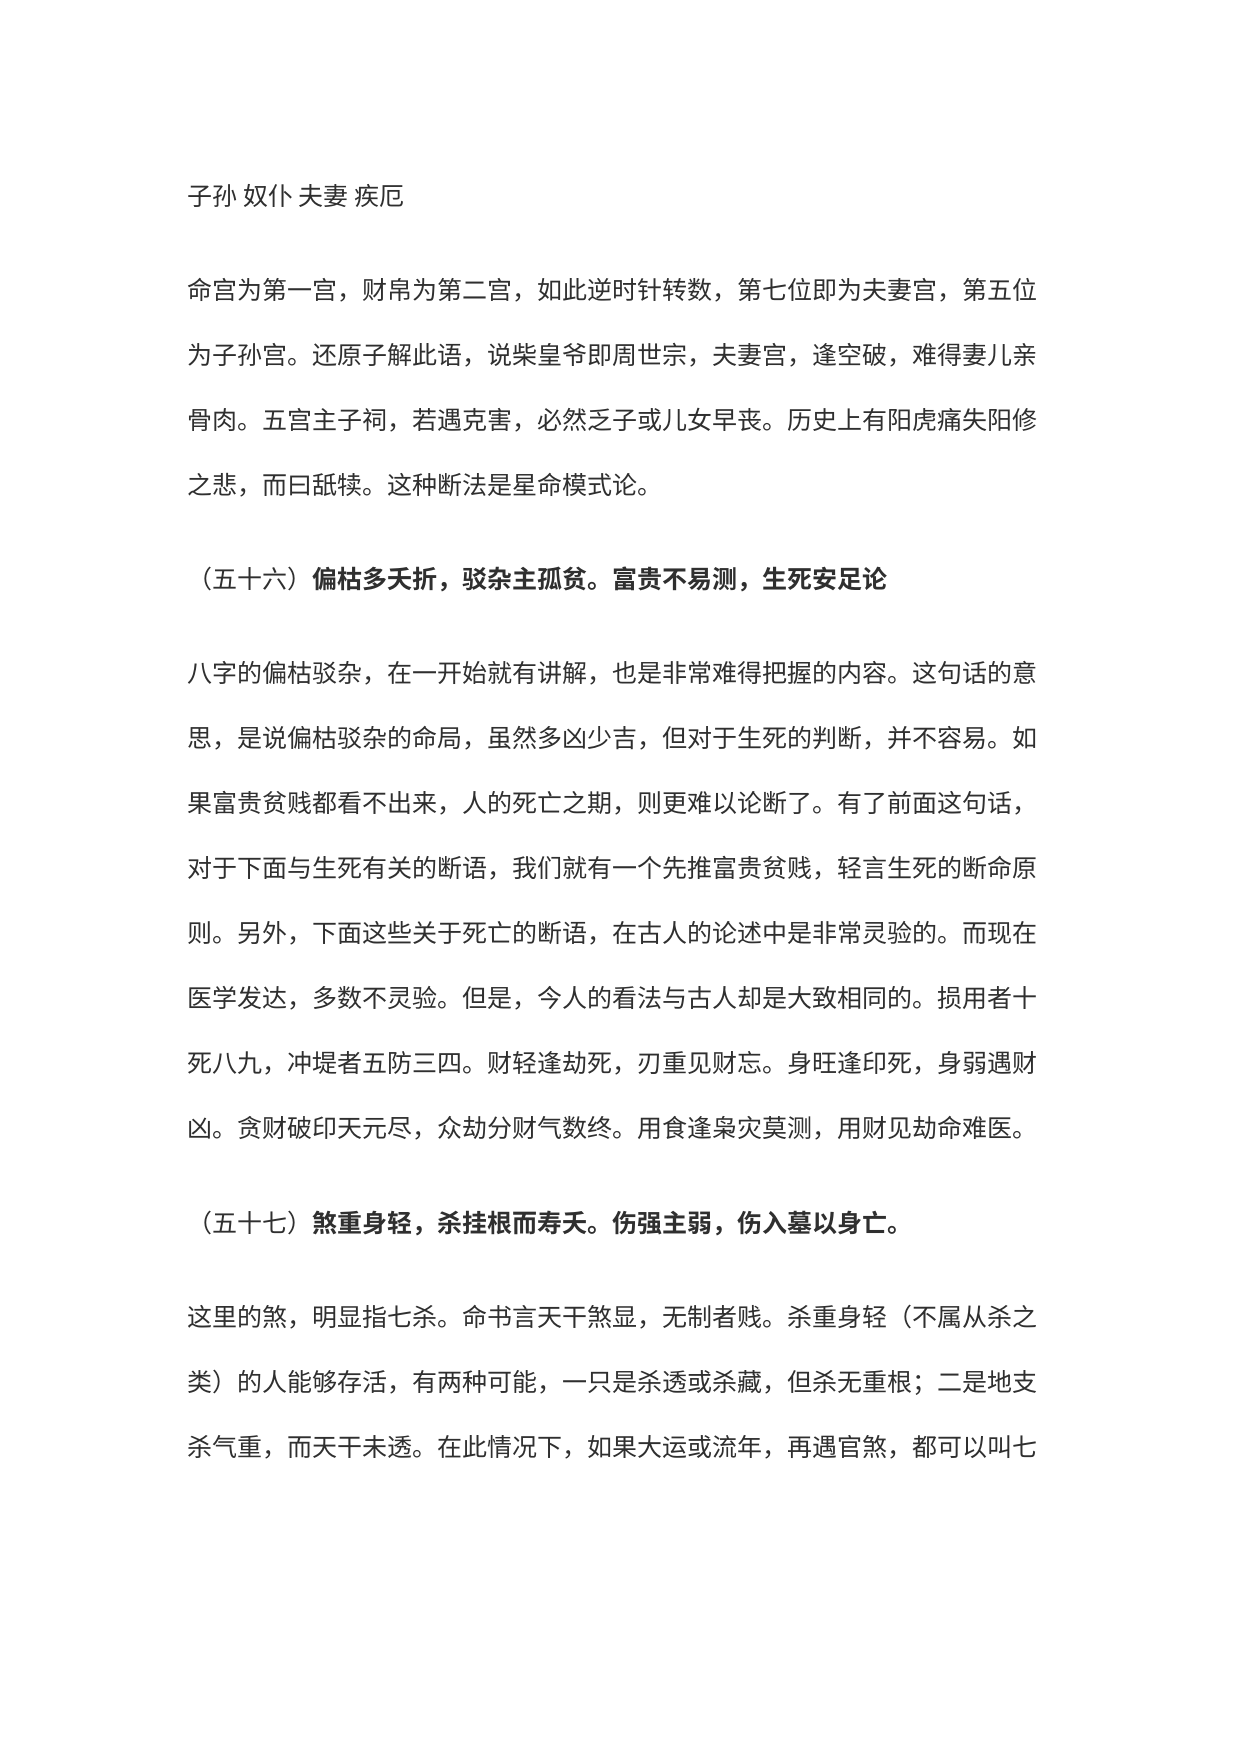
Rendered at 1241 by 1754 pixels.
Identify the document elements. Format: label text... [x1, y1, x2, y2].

text 子孙 奴仆 夫妻 疾厄 [187, 162, 1053, 227]
text （五十六）偏枯多夭折，驳杂主孤贫。富贵不易测，生死安足论 [187, 545, 1053, 610]
text （五十七）煞重身轻，杀挂根而寿夭。伤强主弱，伤入墓以身亡。 [187, 1189, 1053, 1254]
text 八字的偏枯驳杂，在一开始就有讲解，也是非常难得把握的内容。这句话的意思，是说偏枯驳杂的命局，虽然多凶少吉，但对于生死的判断，并不容易。如果富贵贫贱都看不出来，人的死亡之期，则更难以论断了。有了前面这句话，对于下面与生死有关的断语，我们就有一个先推富贵贫贱，轻言生死的断命原则。另外，下面这些关于死亡的断语，在古人的论述中是非常灵验的。而现在医学发达，多数不灵验。但是，今人的看法与古人却是大致相同的。损用者十死八九，冲堤者五防三四。财轻逢劫死，刃重见财忘。身旺逢印死，身弱遇财凶。贪财破印天元尽，众劫分财气数终。用食逢枭灾莫测，用财见劫命难医。 [187, 639, 1053, 1159]
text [187, 1283, 1053, 1478]
text 命宫为第一宫，财帛为第二宫，如此逆时针转数，第七位即为夫妻宫，第五位为子孙宫。还原子解此语，说柴皇爷即周世宗，夫妻宫，逢空破，难得妻儿亲骨肉。五宫主子祠，若遇克害，必然乏子或儿女早丧。历史上有阳虎痛失阳修之悲，而曰舐犊。这种断法是星命模式论。 [187, 256, 1053, 516]
